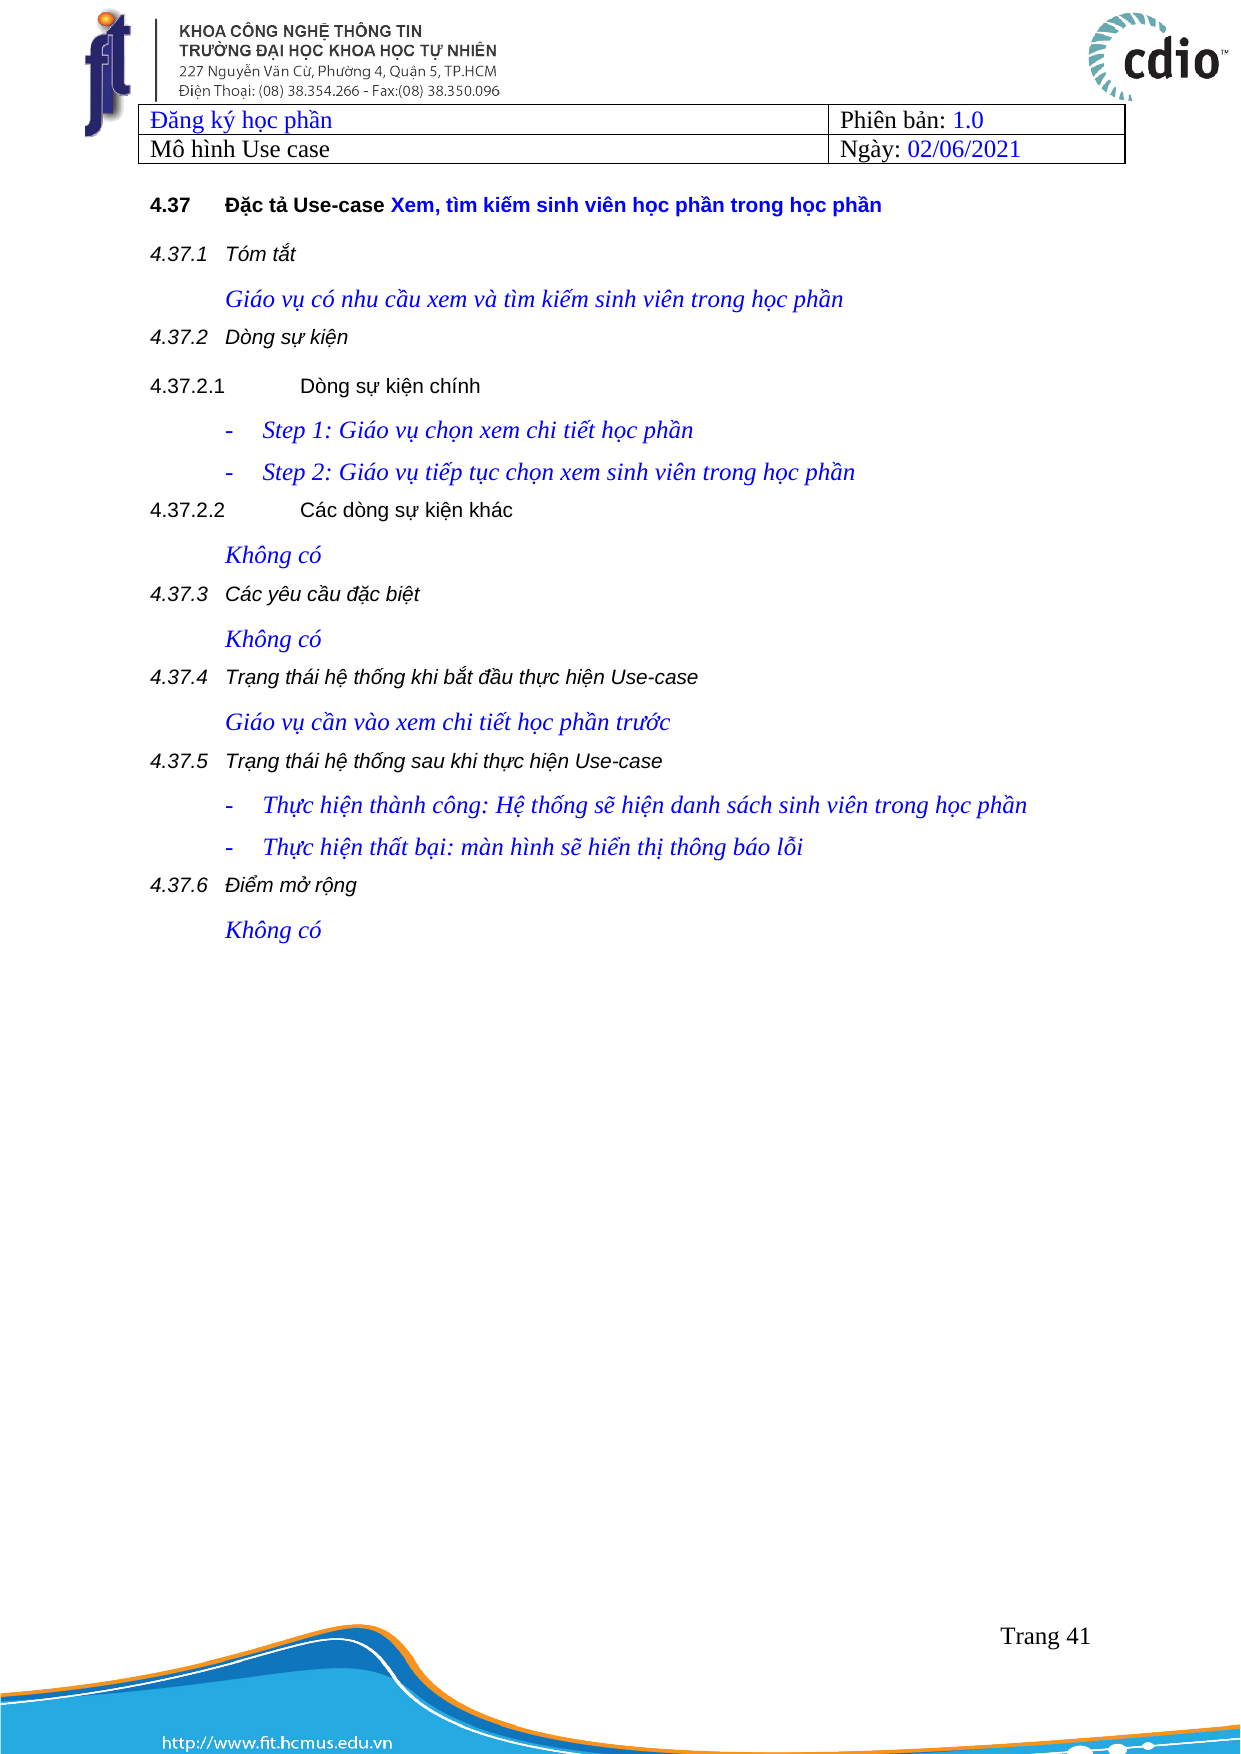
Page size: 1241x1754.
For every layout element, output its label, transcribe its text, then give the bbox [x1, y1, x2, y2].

subtitle Dòng sự kiện [150, 325, 1090, 349]
list Step 2: Giáo vụ tiếp tục chọn xem sinh viên trong học phần [225, 457, 1090, 486]
picture [61, 1, 1241, 161]
picture [829, 105, 1124, 134]
picture [829, 135, 1124, 161]
text Giáo vụ cần vào xem chi tiết học phần trước [225, 707, 1090, 736]
subtitle Điểm mở rộng [150, 873, 1090, 897]
text Không có [225, 915, 1090, 944]
subtitle Các dòng sự kiện khác [150, 498, 1090, 522]
picture [0, 1621, 1241, 1754]
picture [139, 135, 828, 161]
list Thực hiện thành công: Hệ thống sẽ hiện danh sách sinh viên trong học phần [225, 791, 1090, 819]
text Không có [225, 624, 1090, 652]
subtitle Các yêu cầu đặc biệt [150, 582, 1090, 606]
subtitle Tóm tắt [150, 242, 1090, 266]
subtitle Dòng sự kiện chính [150, 373, 1090, 397]
list Step 1: Giáo vụ chọn xem chi tiết học phần [225, 416, 1090, 444]
subtitle Trạng thái hệ thống khi bắt đầu thực hiện Use-case [150, 665, 1090, 689]
text Không có [150, 540, 1090, 569]
subtitle Trạng thái hệ thống sau khi thực hiện Use-case [150, 748, 1090, 772]
list Thực hiện thất bại: màn hình sẽ hiển thị thông báo lỗi [225, 832, 1090, 861]
subtitle Đặc tả Use-case Xem, tìm kiếm sinh viên học phần trong học phần [150, 193, 1090, 217]
picture [139, 105, 828, 134]
text Giáo vụ có nhu cầu xem và tìm kiếm sinh viên trong học phần [225, 284, 1090, 312]
